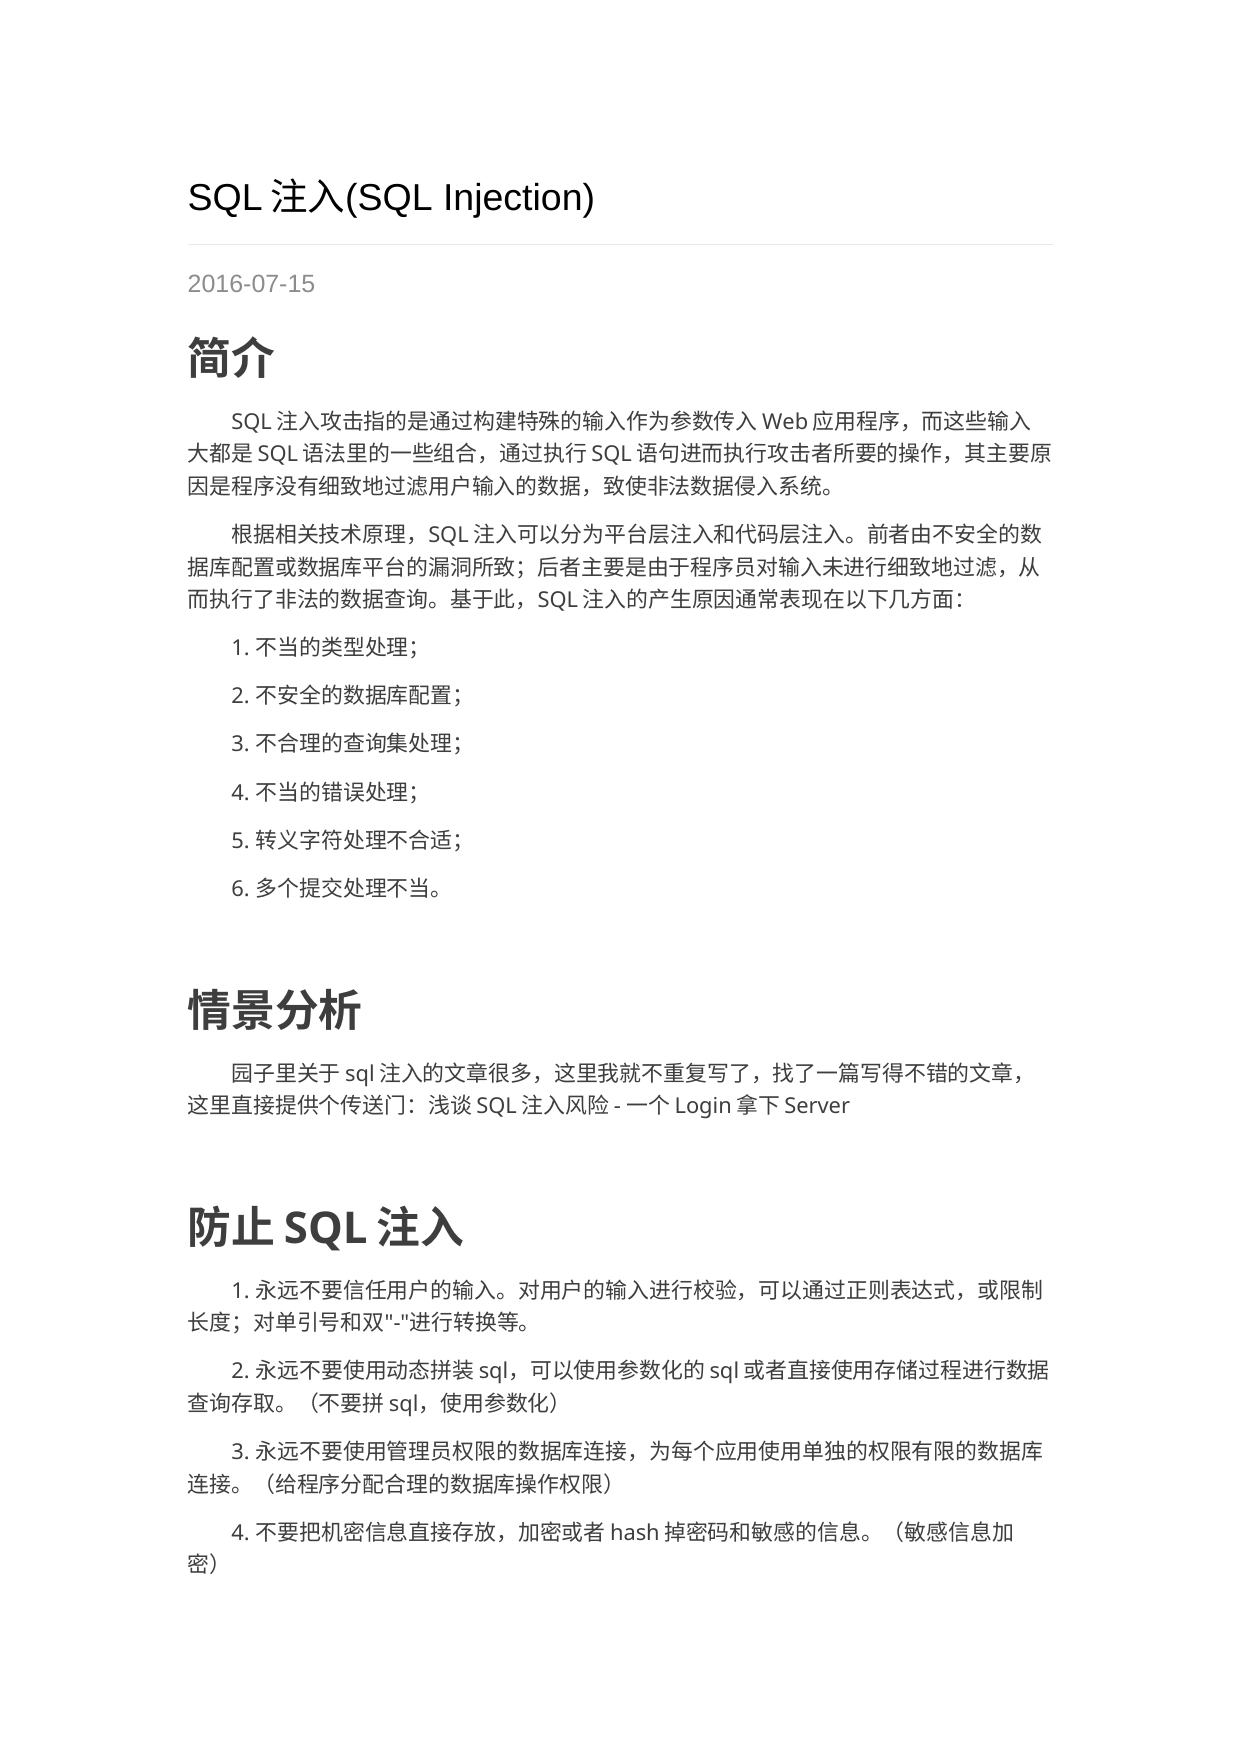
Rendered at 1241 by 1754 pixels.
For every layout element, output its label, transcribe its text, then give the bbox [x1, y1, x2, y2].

text 5. 转义字符处理不合适； [187, 822, 1053, 855]
text 4. 不要把机密信息直接存放，加密或者hash掉密码和敏感的信息。（敏感信息加密） [187, 1514, 1053, 1579]
text 6. 多个提交处理不当。 [187, 871, 1053, 903]
text SQL注入(SQL Injection) [187, 162, 1053, 245]
text 2. 不安全的数据库配置； [187, 678, 1053, 711]
text 简介 [187, 323, 1053, 388]
text 2016-07-15 dotNET跨平台 [187, 267, 1053, 299]
text 2. 永远不要使用动态拼装sql，可以使用参数化的sql或者直接使用存储过程进行数据查询存取。（不要拼sql，使用参数化） [187, 1353, 1053, 1418]
text 4. 不当的错误处理； [187, 774, 1053, 807]
text 1. 不当的类型处理； [187, 630, 1053, 662]
text 1. 永远不要信任用户的输入。对用户的输入进行校验，可以通过正则表达式，或限制长度；对单引号和双"-"进行转换等。 [187, 1272, 1053, 1337]
text 情景分析 [187, 974, 1053, 1039]
text 根据相关技术原理，SQL注入可以分为平台层注入和代码层注入。前者由不安全的数据库配置或数据库平台的漏洞所致；后者主要是由于程序员对输入未进行细致地过滤，从而执行了非法的数据查询。基于此，SQL注入的产生原因通常表现在以下几方面： [187, 517, 1053, 614]
text SQL注入攻击指的是通过构建特殊的输入作为参数传入Web应用程序，而这些输入大都是SQL语法里的一些组合，通过执行SQL语句进而执行攻击者所要的操作，其主要原因是程序没有细致地过滤用户输入的数据，致使非法数据侵入系统。 [187, 404, 1053, 501]
text 防止SQL注入 [187, 1192, 1053, 1257]
text 园子里关于sql注入的文章很多，这里我就不重复写了，找了一篇写得不错的文章，这里直接提供个传送门：浅谈SQL注入风险 - 一个Login拿下Server [187, 1055, 1053, 1120]
text 3. 不合理的查询集处理； [187, 726, 1053, 759]
text 3. 永远不要使用管理员权限的数据库连接，为每个应用使用单独的权限有限的数据库连接。（给程序分配合理的数据库操作权限） [187, 1434, 1053, 1499]
